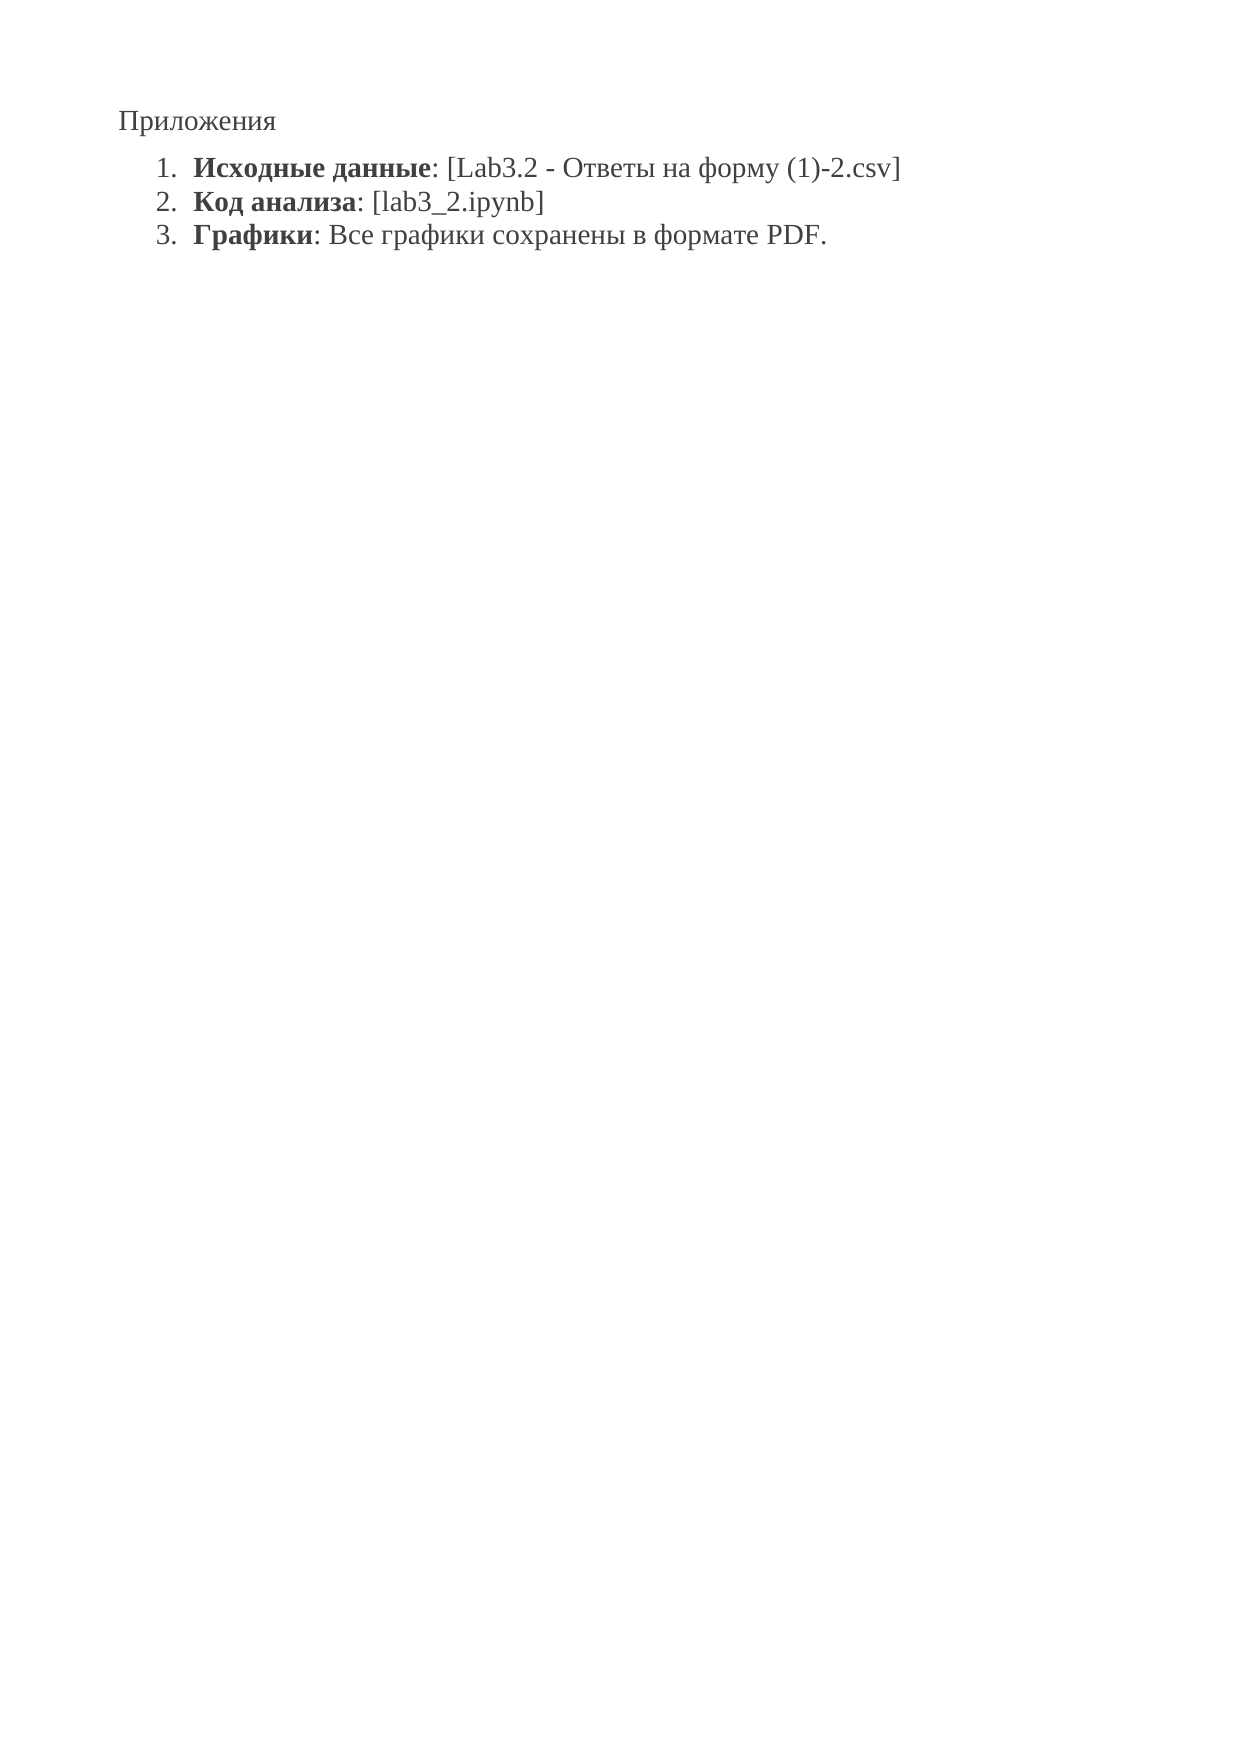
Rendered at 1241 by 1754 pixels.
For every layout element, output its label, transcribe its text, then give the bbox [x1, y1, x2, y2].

subtitle Приложения [118, 103, 1152, 137]
list Исходные данные: [Lab3.2 - Ответы на форму (1)-2.csv] [156, 150, 1152, 184]
list Код анализа: [lab3_2.ipynb] [156, 184, 1152, 217]
list Графики: Все графики сохранены в формате PDF. [156, 217, 1152, 251]
